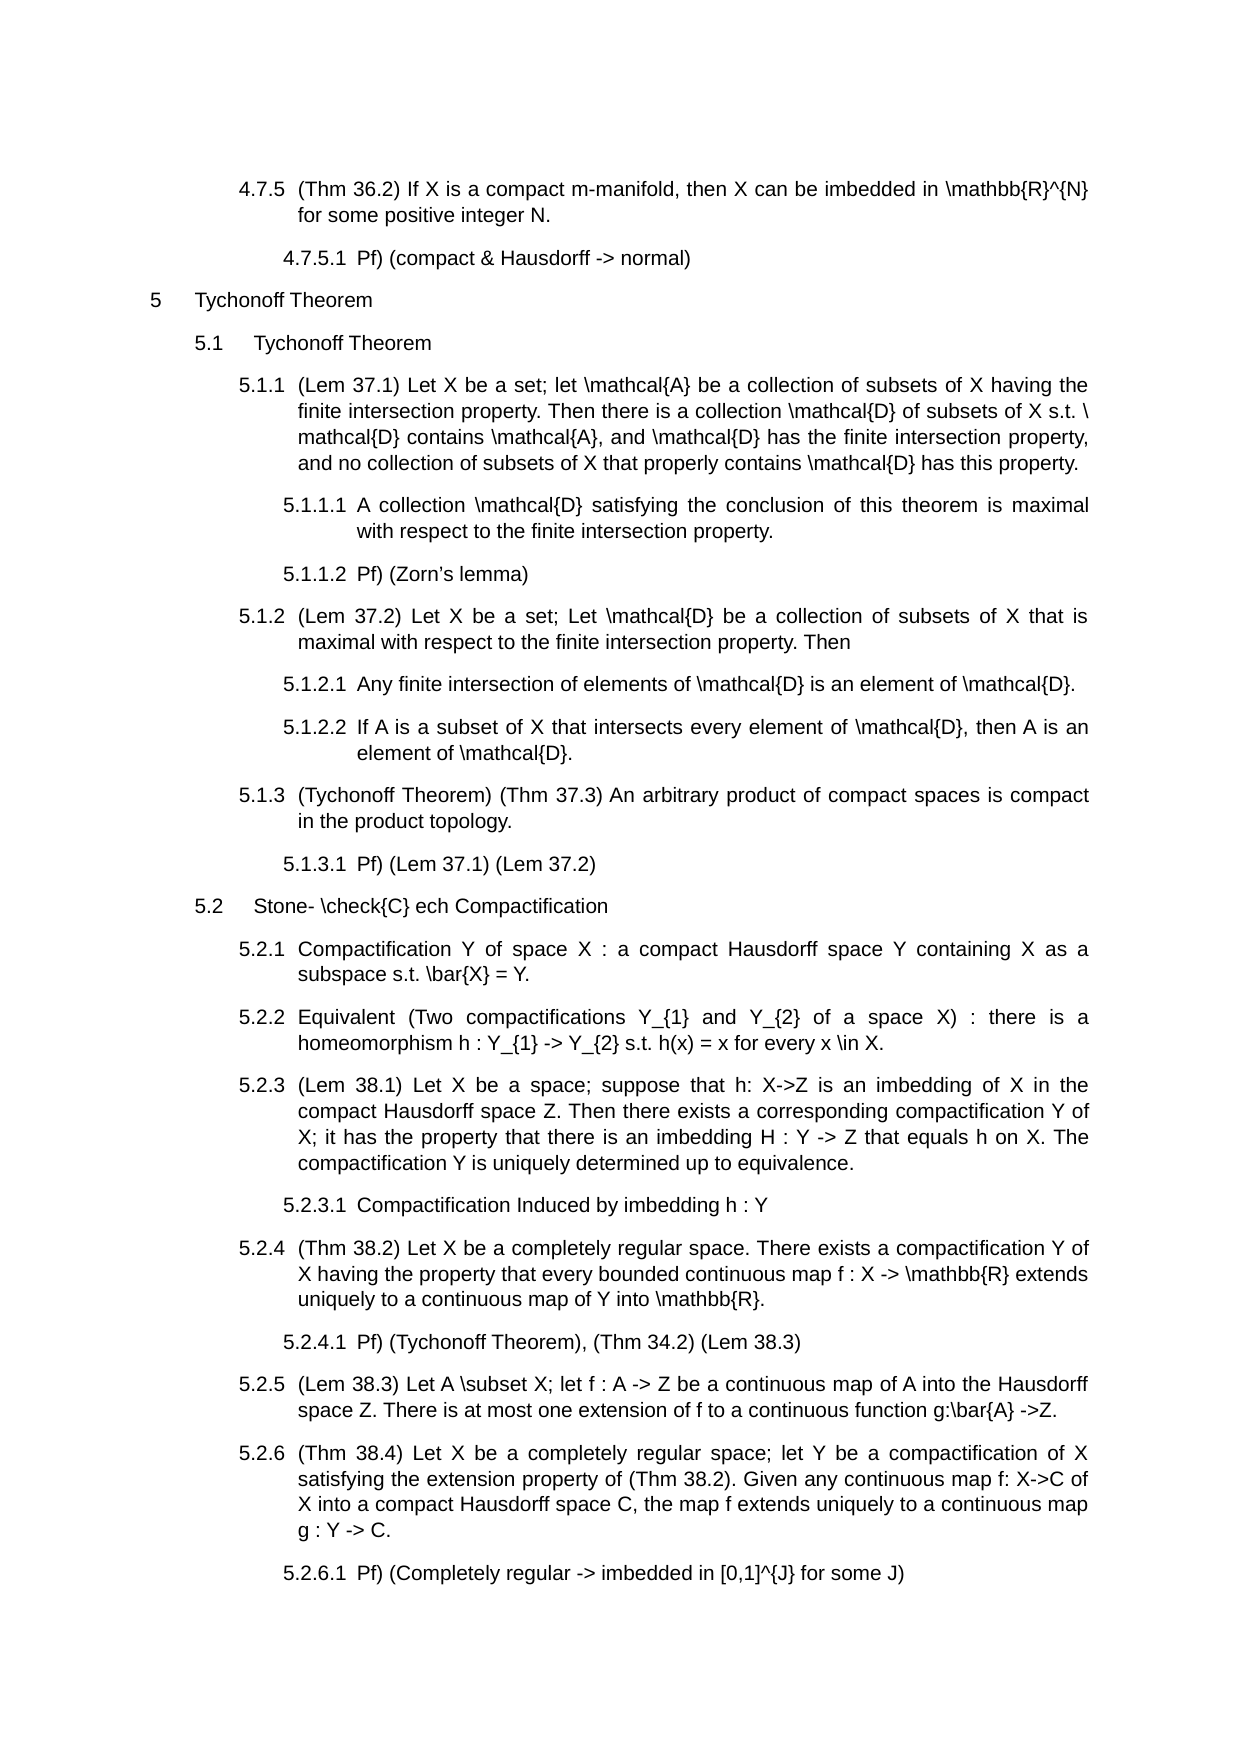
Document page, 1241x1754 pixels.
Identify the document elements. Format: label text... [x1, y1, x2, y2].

list (Thm 38.2) Let X be a completely regular space. There exists a compactification Y of X having the property that every bounded continuous map f : X -> \mathbb{R} extends uniquely to a continuous map of Y into \mathbb{R}. [239, 1236, 1090, 1311]
list Compactification Induced by imbedding h : Y [283, 1193, 1090, 1217]
list Tychonoff Theorem [194, 331, 1090, 354]
list If A is a subset of X that intersects every element of \mathcal{D}, then A is an element of \mathcal{D}. [283, 715, 1090, 764]
list Tychonoff Theorem [150, 288, 1090, 312]
list Any finite intersection of elements of \mathcal{D} is an element of \mathcal{D}. [283, 672, 1090, 696]
list (Lem 37.1) Let X be a set; let \mathcal{A} be a collection of subsets of X having the finite intersection property. Then there is a collection \mathcal{D} of subsets of X s.t. \mathcal{D} contains \mathcal{A}, and \mathcal{D} has the finite intersection property, and no collection of subsets of X that properly contains \mathcal{D} has this property. [239, 373, 1090, 474]
list Pf) (Lem 37.1) (Lem 37.2) [283, 851, 1090, 875]
list (Lem 38.3) Let A \subset X; let f : A -> Z be a continuous map of A into the Hausdorff space Z. There is at most one extension of f to a continuous function g:\bar{A} ->Z. [239, 1372, 1090, 1422]
list (Lem 37.2) Let X be a set; Let \mathcal{D} be a collection of subsets of X that is maximal with respect to the finite intersection property. Then [239, 604, 1090, 654]
list A collection \mathcal{D} satisfying the conclusion of this theorem is maximal with respect to the finite intersection property. [283, 493, 1090, 543]
list Compactification Y of space X : a compact Hausdorff space Y containing X as a subspace s.t. \bar{X} = Y. [239, 936, 1090, 986]
list (Thm 36.2) If X is a compact m-manifold, then X can be imbedded in \mathbb{R}^{N} for some positive integer N. [239, 177, 1090, 227]
list Pf) (Tychonoff Theorem), (Thm 34.2) (Lem 38.3) [283, 1330, 1090, 1354]
list Pf) (compact & Hausdorff -> normal) [283, 246, 1090, 269]
list Pf) (Completely regular -> imbedded in [0,1]^{J} for some J) [283, 1561, 1090, 1584]
list (Tychonoff Theorem) (Thm 37.3) An arbitrary product of compact spaces is compact in the product topology. [239, 783, 1090, 833]
list (Lem 38.1) Let X be a space; suppose that h: X->Z is an imbedding of X in the compact Hausdorff space Z. Then there exists a corresponding compactification Y of X; it has the property that there is an imbedding H : Y -> Z that equals h on X. The compactification Y is uniquely determined up to equivalence. [239, 1073, 1090, 1174]
list Equivalent (Two compactifications Y_{1} and Y_{2} of a space X) : there is a homeomorphism h : Y_{1} -> Y_{2} s.t. h(x) = x for every x \in X. [239, 1005, 1090, 1054]
list Stone- \check{C} ech Compactification [194, 894, 1090, 918]
list Pf) (Zorn’s lemma) [283, 561, 1090, 585]
